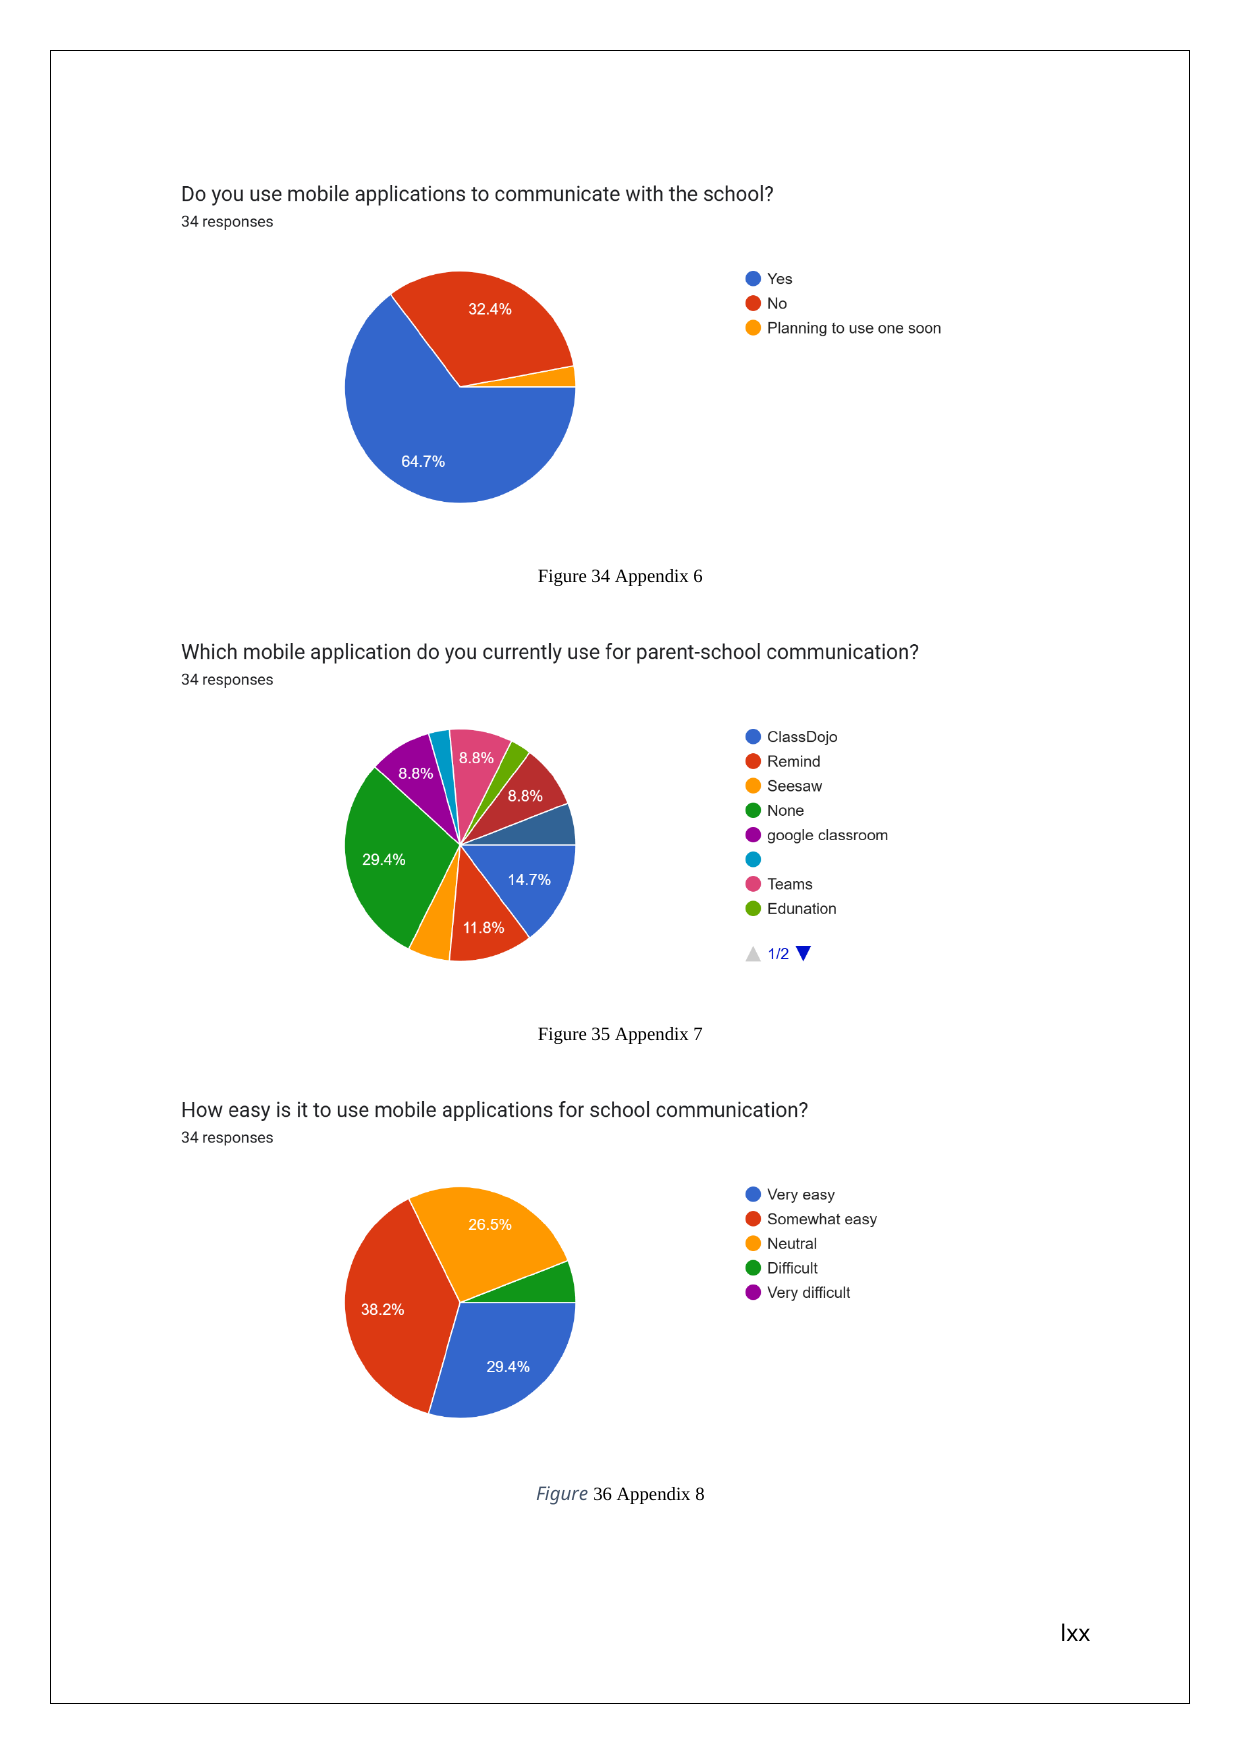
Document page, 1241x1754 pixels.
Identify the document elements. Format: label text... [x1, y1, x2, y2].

picture [150, 1065, 1091, 1462]
picture [150, 150, 1091, 547]
text Figure 34 Appendix 6 [150, 565, 1090, 587]
text Figure 36 Appendix 8 [150, 1480, 1090, 1506]
picture [150, 607, 1091, 1005]
text Figure 35 Appendix 7 [150, 1023, 1090, 1044]
